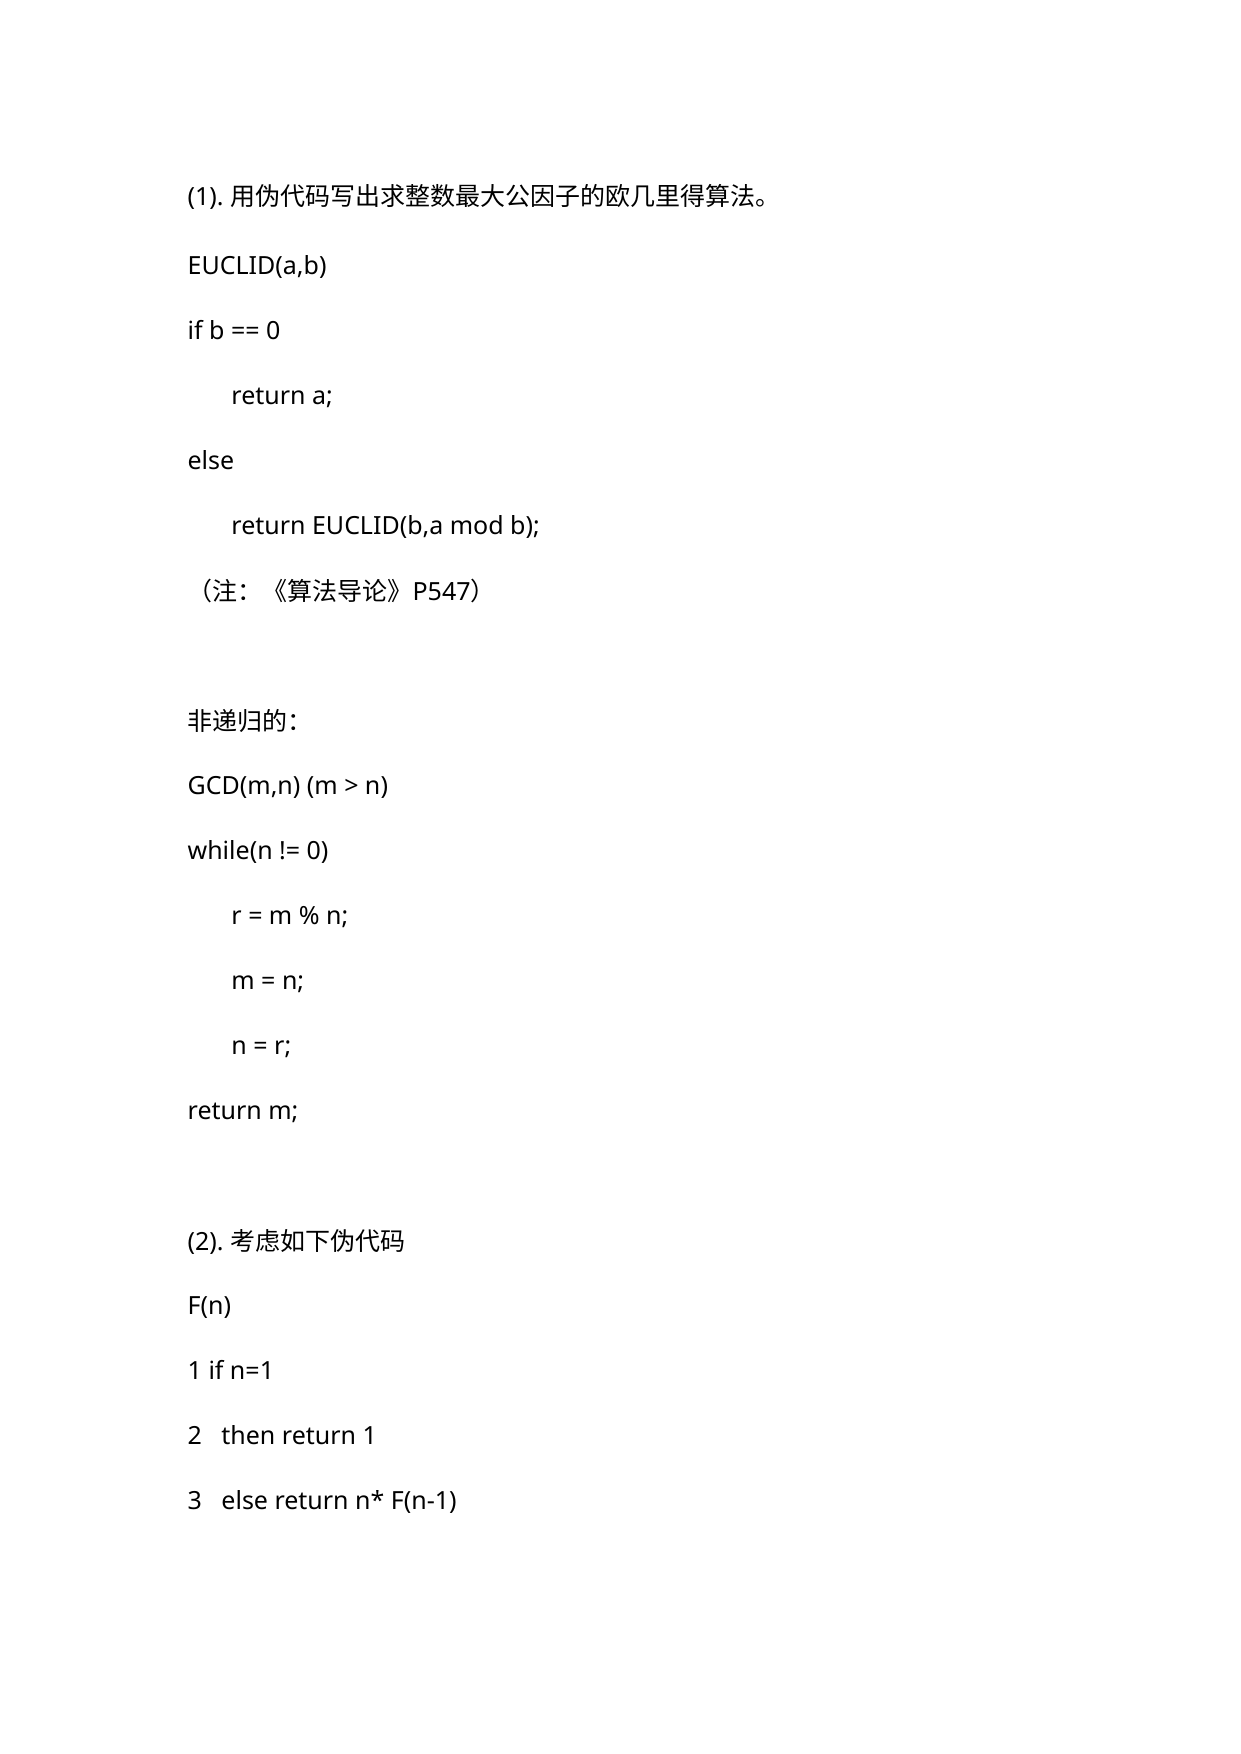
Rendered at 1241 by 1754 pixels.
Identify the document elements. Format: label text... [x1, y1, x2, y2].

text EUCLID(a,b) [187, 232, 1053, 297]
text n = r; [187, 1012, 1053, 1077]
text 非递归的： [187, 687, 1053, 752]
text 1 if n=1 [187, 1337, 1053, 1402]
text r = m % n; [187, 882, 1053, 947]
text 3 else return n* F(n-1) [187, 1467, 1053, 1532]
text (1). 用伪代码写出求整数最大公因子的欧几里得算法。 [187, 162, 1053, 227]
text (2). 考虑如下伪代码 [187, 1207, 1053, 1272]
text return EUCLID(b,a mod b); [187, 492, 1053, 557]
text F(n) [187, 1272, 1053, 1337]
text 2 then return 1 [187, 1402, 1053, 1467]
text return m; [187, 1077, 1053, 1142]
text while(n != 0) [187, 817, 1053, 882]
text GCD(m,n) (m > n) [187, 752, 1053, 817]
text return a; [187, 362, 1053, 427]
text if b == 0 [187, 297, 1053, 362]
text （注：《算法导论》P547） [187, 557, 1053, 622]
text m = n; [187, 947, 1053, 1012]
text else [187, 427, 1053, 492]
